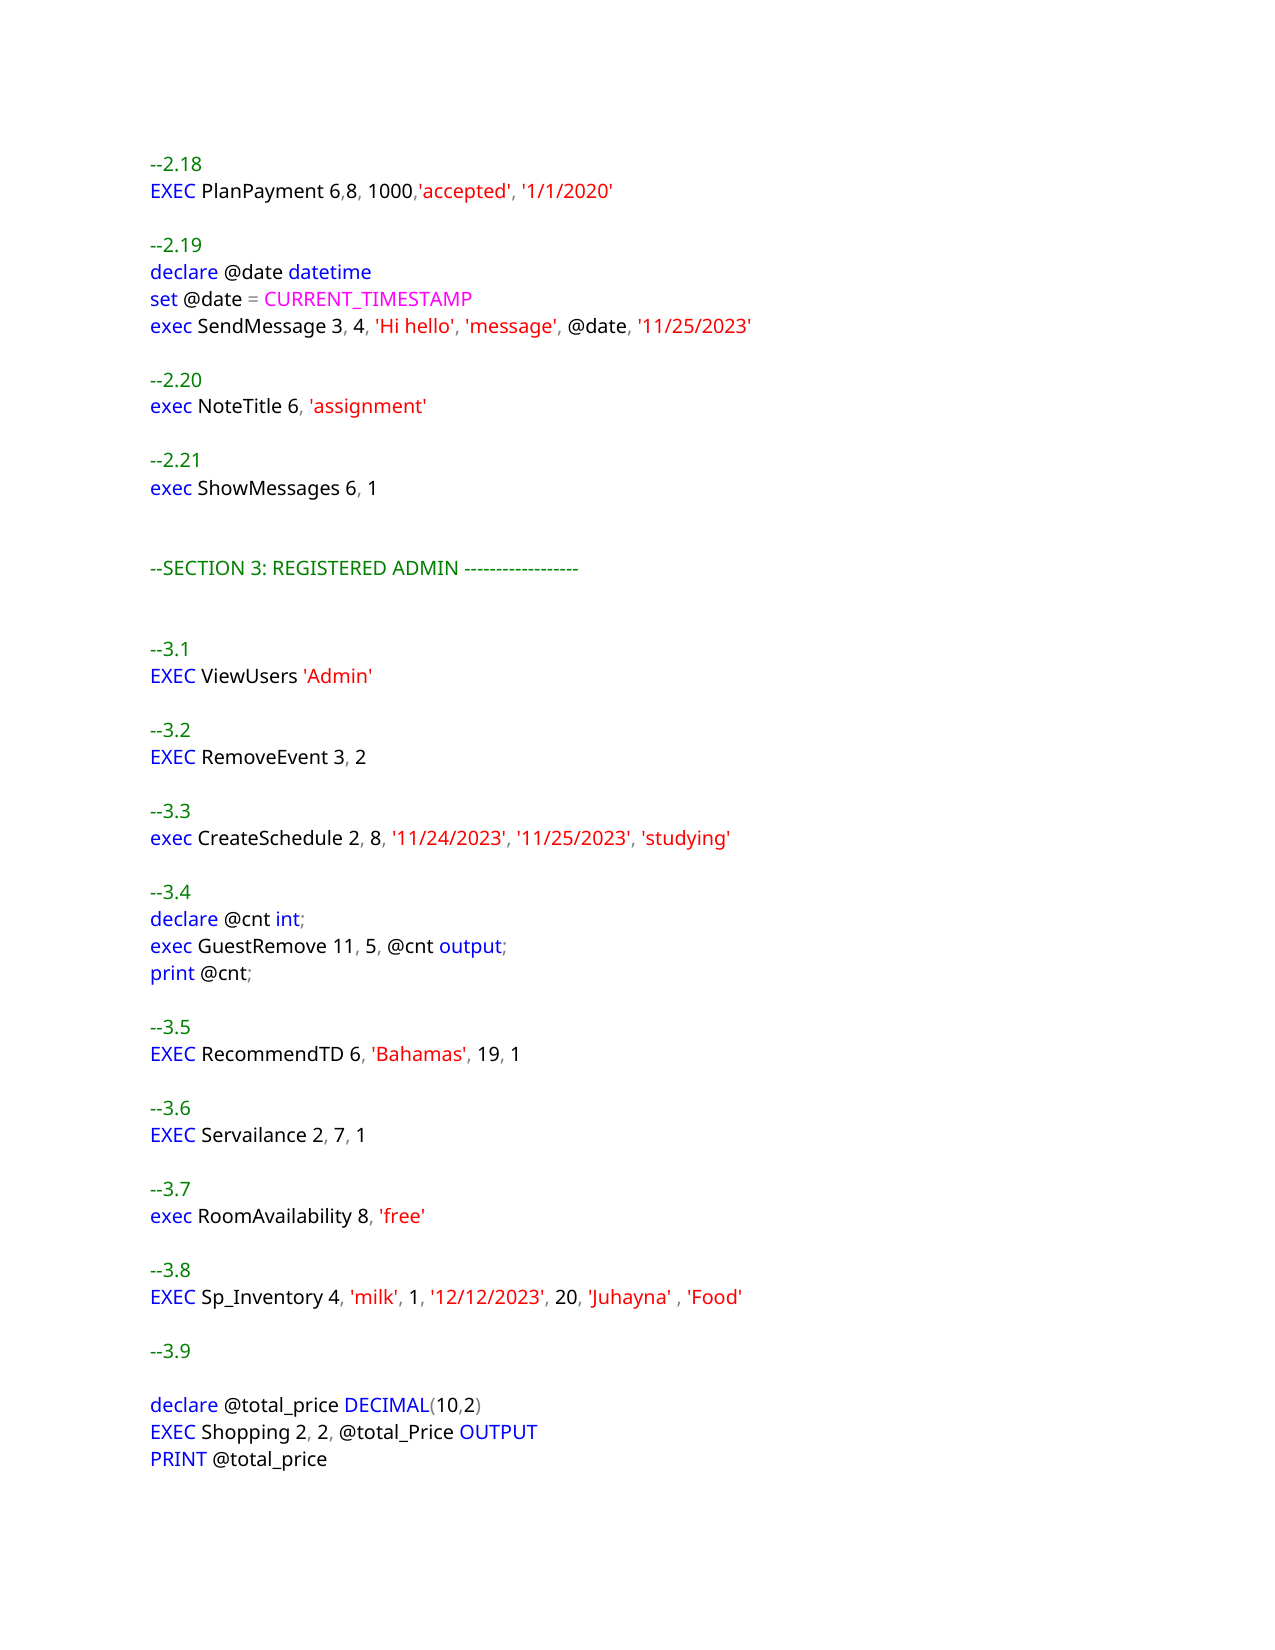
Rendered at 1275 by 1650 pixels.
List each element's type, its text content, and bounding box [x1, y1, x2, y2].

text --2.20 [150, 366, 1125, 393]
text exec NoteTitle 6, 'assignment' [150, 393, 1125, 420]
text --3.1 [150, 636, 1125, 663]
text --3.7 [150, 1175, 1125, 1202]
text EXEC Servailance 2, 7, 1 [150, 1121, 1125, 1148]
text --3.6 [150, 1094, 1125, 1121]
text set @date = CURRENT_TIMESTAMP [150, 285, 1125, 312]
text --SECTION 3: REGISTERED ADMIN ------------------ [150, 555, 1125, 582]
text exec ShowMessages 6, 1 [150, 474, 1125, 501]
text --2.21 [150, 447, 1125, 474]
text --3.4 [150, 878, 1125, 905]
text EXEC Sp_Inventory 4, 'milk', 1, '12/12/2023', 20, 'Juhayna' , 'Food' [150, 1283, 1125, 1310]
text EXEC RecommendTD 6, 'Bahamas', 19, 1 [150, 1040, 1125, 1067]
text --3.8 [150, 1256, 1125, 1283]
text exec GuestRemove 11, 5, @cnt output; [150, 932, 1125, 959]
text exec SendMessage 3, 4, 'Hi hello', 'message', @date, '11/25/2023' [150, 312, 1125, 339]
text --2.18 [150, 150, 1125, 177]
text declare @total_price DECIMAL(10,2) [150, 1391, 1125, 1418]
text EXEC RemoveEvent 3, 2 [150, 743, 1125, 771]
text PRINT @total_price [150, 1445, 1125, 1472]
text declare @cnt int; [150, 905, 1125, 932]
text declare @date datetime [150, 258, 1125, 285]
text exec CreateSchedule 2, 8, '11/24/2023', '11/25/2023', 'studying' [150, 824, 1125, 851]
text --3.3 [150, 797, 1125, 824]
text --3.5 [150, 1013, 1125, 1040]
text EXEC ViewUsers 'Admin' [150, 663, 1125, 689]
text exec RoomAvailability 8, 'free' [150, 1202, 1125, 1229]
text --3.9 [150, 1337, 1125, 1364]
text --3.2 [150, 717, 1125, 743]
text --2.19 [150, 231, 1125, 258]
text print @cnt; [150, 959, 1125, 986]
text EXEC PlanPayment 6,8, 1000,'accepted', '1/1/2020' [150, 177, 1125, 204]
text EXEC Shopping 2, 2, @total_Price OUTPUT [150, 1418, 1125, 1445]
